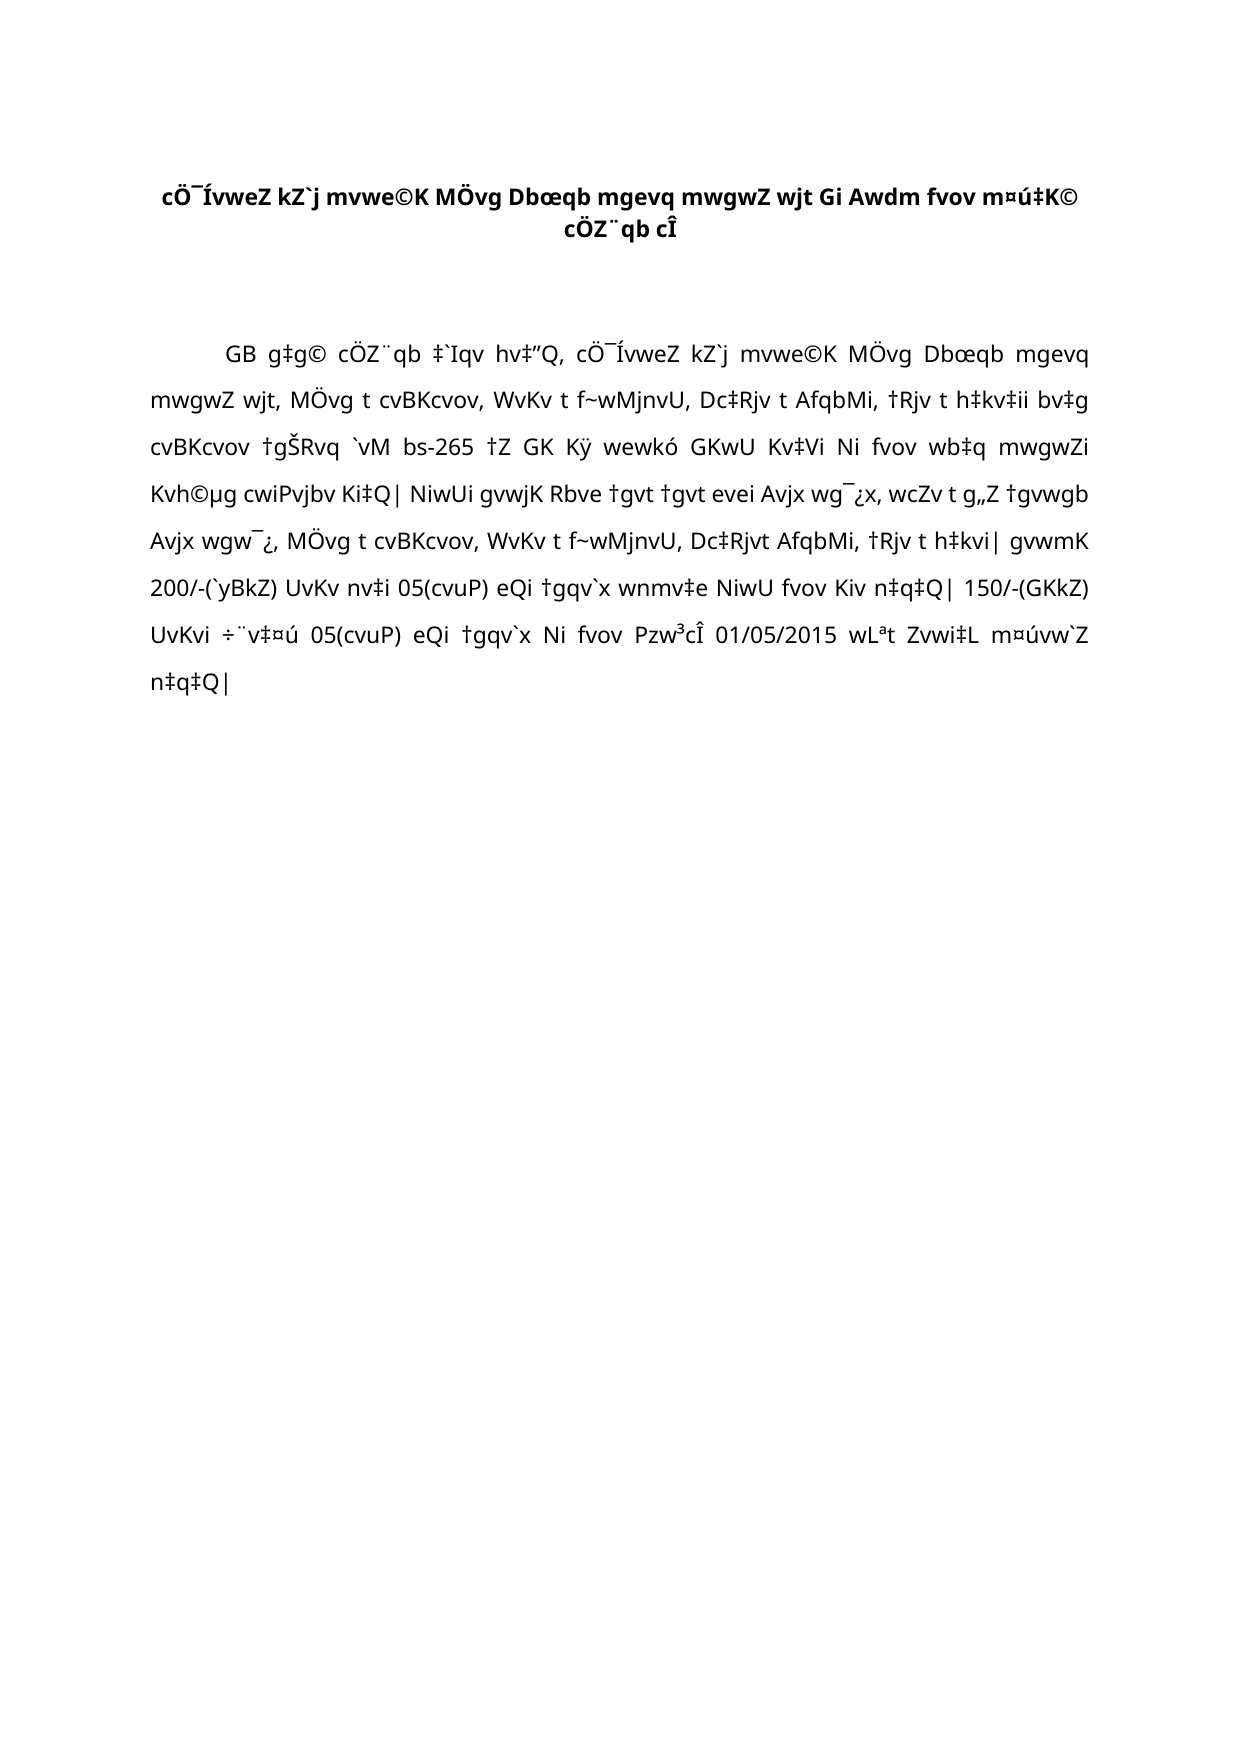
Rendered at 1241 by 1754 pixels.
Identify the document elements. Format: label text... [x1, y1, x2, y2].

text GB g‡g© cÖZ¨qb ‡`Iqv hv‡”Q, cÖ¯ÍvweZ kZ`j mvwe©K MÖvg Dbœqb mgevq mwgwZ wjt, MÖvg t cvBKcvov, WvKv t f~wMjnvU, Dc‡Rjv t AfqbMi, †Rjv t h‡kv‡ii bv‡g cvBKcvov †gŠRvq `vM bs-265 †Z GK Kÿ wewkó GKwU Kv‡Vi Ni fvov wb‡q mwgwZi Kvh©µg cwiPvjbv Ki‡Q| NiwUi gvwjK Rbve †gvt †gvt evei Avjx wg¯¿x, wcZv t g„Z †gvwgb Avjx wgw¯¿, MÖvg t cvBKcvov, WvKv t f~wMjnvU, Dc‡Rjvt AfqbMi, †Rjv t h‡kvi| gvwmK 200/-(`yBkZ) UvKv nv‡i 05(cvuP) eQi †gqv`x wnmv‡e NiwU fvov Kiv n‡q‡Q| 150/-(GKkZ) UvKvi ÷¨v‡¤ú 05(cvuP) eQi †gqv`x Ni fvov Pzw³cÎ 01/05/2015 wLªt Zvwi‡L m¤úvw`Z n‡q‡Q| [150, 337, 1090, 697]
text cÖ¯ÍvweZ kZ`j mvwe©K MÖvg Dbœqb mgevq mwgwZ wjt Gi Awdm fvov m¤ú‡K© cÖZ¨qb cÎ [150, 181, 1090, 244]
